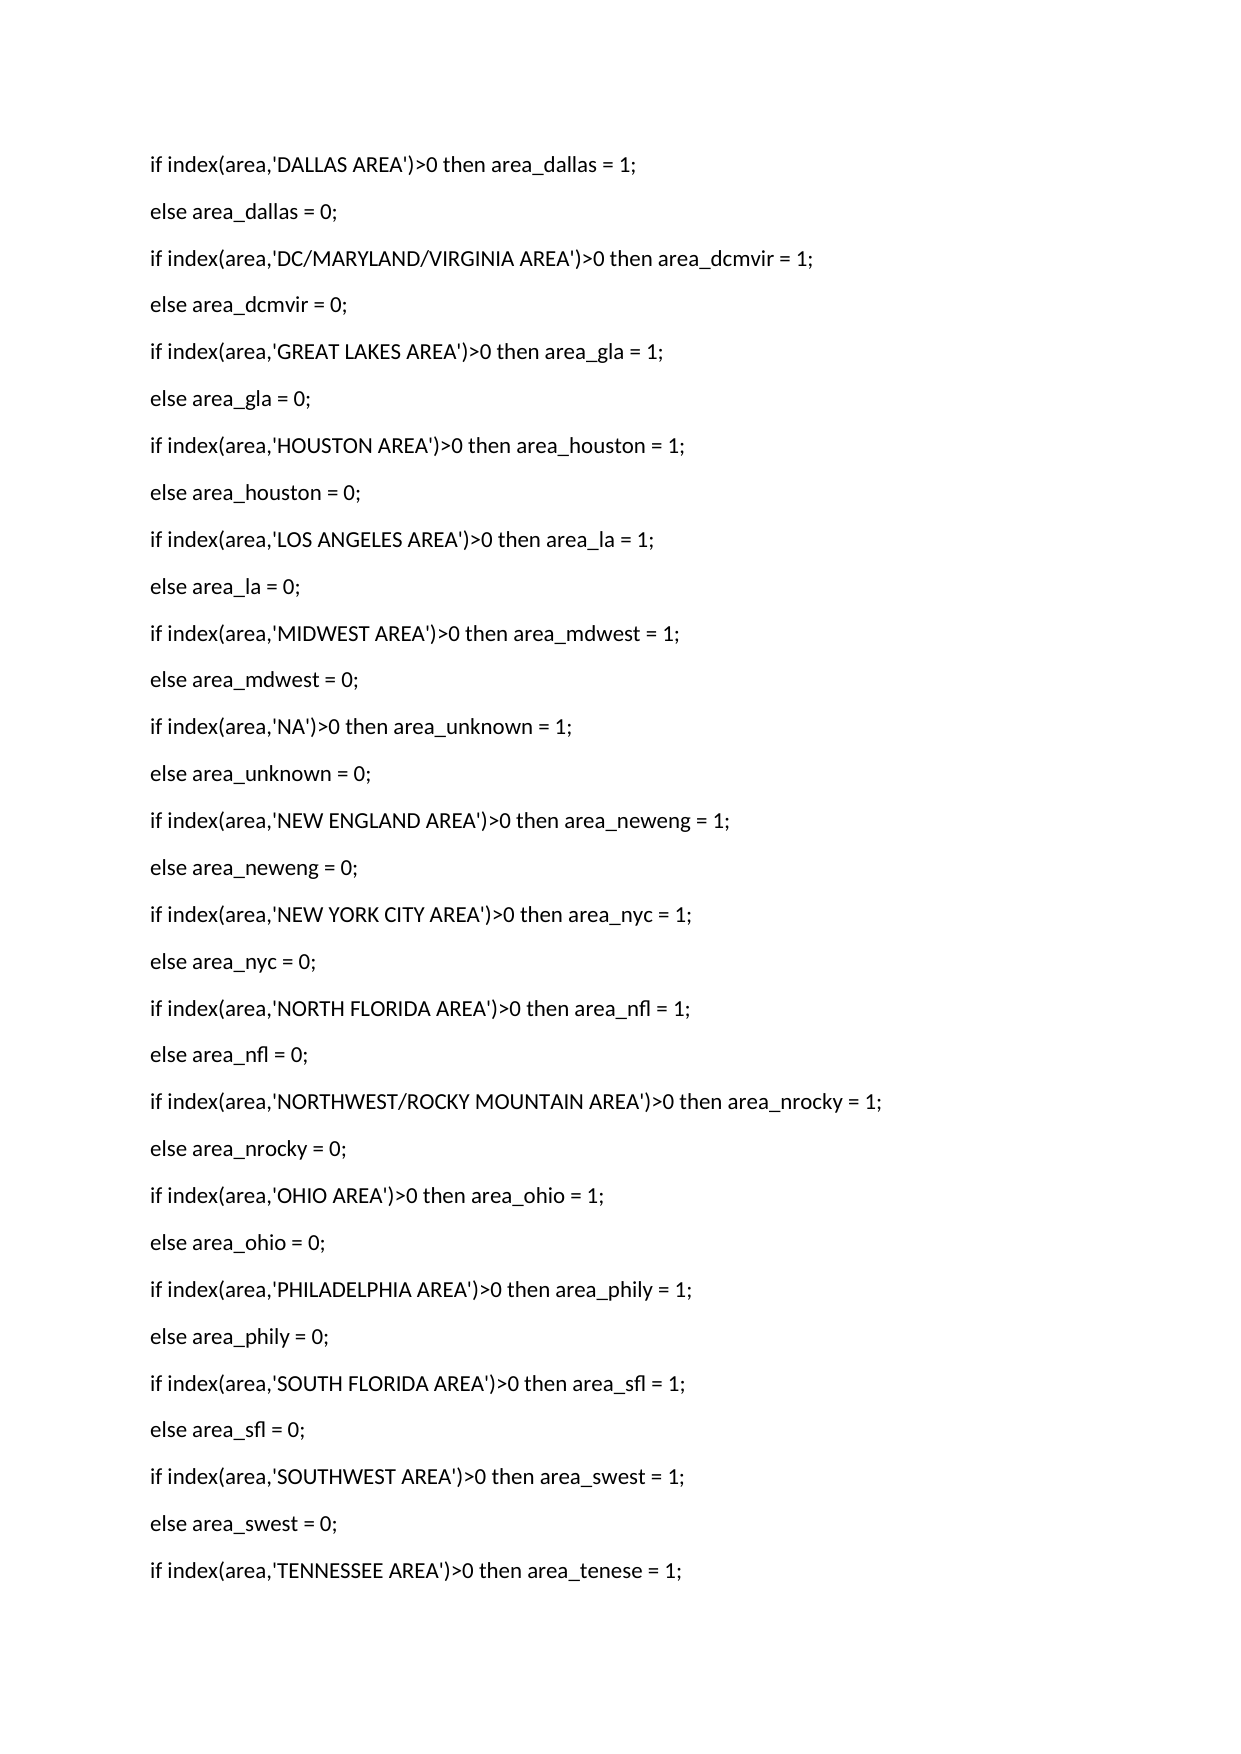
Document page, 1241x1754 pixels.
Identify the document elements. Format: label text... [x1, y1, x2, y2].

text else area_dcmvir = 0; [150, 291, 1090, 319]
text else area_sfl = 0; [150, 1416, 1090, 1444]
text else area_neweng = 0; [150, 853, 1090, 881]
text if index(area,'NA')>0 then area_unknown = 1; [150, 712, 1090, 741]
text else area_gla = 0; [150, 384, 1090, 412]
text if index(area,'OHIO AREA')>0 then area_ohio = 1; [150, 1181, 1090, 1209]
text else area_mdwest = 0; [150, 666, 1090, 694]
text if index(area,'NEW ENGLAND AREA')>0 then area_neweng = 1; [150, 806, 1090, 834]
text if index(area,'LOS ANGELES AREA')>0 then area_la = 1; [150, 525, 1090, 553]
text else area_ohio = 0; [150, 1228, 1090, 1256]
text if index(area,'NORTHWEST/ROCKY MOUNTAIN AREA')>0 then area_nrocky = 1; [150, 1087, 1090, 1116]
text if index(area,'MIDWEST AREA')>0 then area_mdwest = 1; [150, 619, 1090, 647]
text else area_houston = 0; [150, 478, 1090, 506]
text if index(area,'NORTH FLORIDA AREA')>0 then area_nfl = 1; [150, 994, 1090, 1022]
text else area_la = 0; [150, 572, 1090, 600]
text else area_nyc = 0; [150, 947, 1090, 975]
text else area_phily = 0; [150, 1322, 1090, 1350]
text if index(area,'DALLAS AREA')>0 then area_dallas = 1; [150, 150, 1090, 178]
text if index(area,'GREAT LAKES AREA')>0 then area_gla = 1; [150, 337, 1090, 366]
text if index(area,'PHILADELPHIA AREA')>0 then area_phily = 1; [150, 1275, 1090, 1303]
text else area_unknown = 0; [150, 759, 1090, 787]
text if index(area,'DC/MARYLAND/VIRGINIA AREA')>0 then area_dcmvir = 1; [150, 244, 1090, 272]
text else area_nfl = 0; [150, 1041, 1090, 1069]
text if index(area,'NEW YORK CITY AREA')>0 then area_nyc = 1; [150, 900, 1090, 928]
text if index(area,'SOUTHWEST AREA')>0 then area_swest = 1; [150, 1462, 1090, 1491]
text else area_swest = 0; [150, 1509, 1090, 1537]
text if index(area,'SOUTH FLORIDA AREA')>0 then area_sfl = 1; [150, 1369, 1090, 1397]
text if index(area,'HOUSTON AREA')>0 then area_houston = 1; [150, 431, 1090, 459]
text if index(area,'TENNESSEE AREA')>0 then area_tenese = 1; [150, 1556, 1090, 1584]
text else area_dallas = 0; [150, 197, 1090, 225]
text else area_nrocky = 0; [150, 1134, 1090, 1162]
